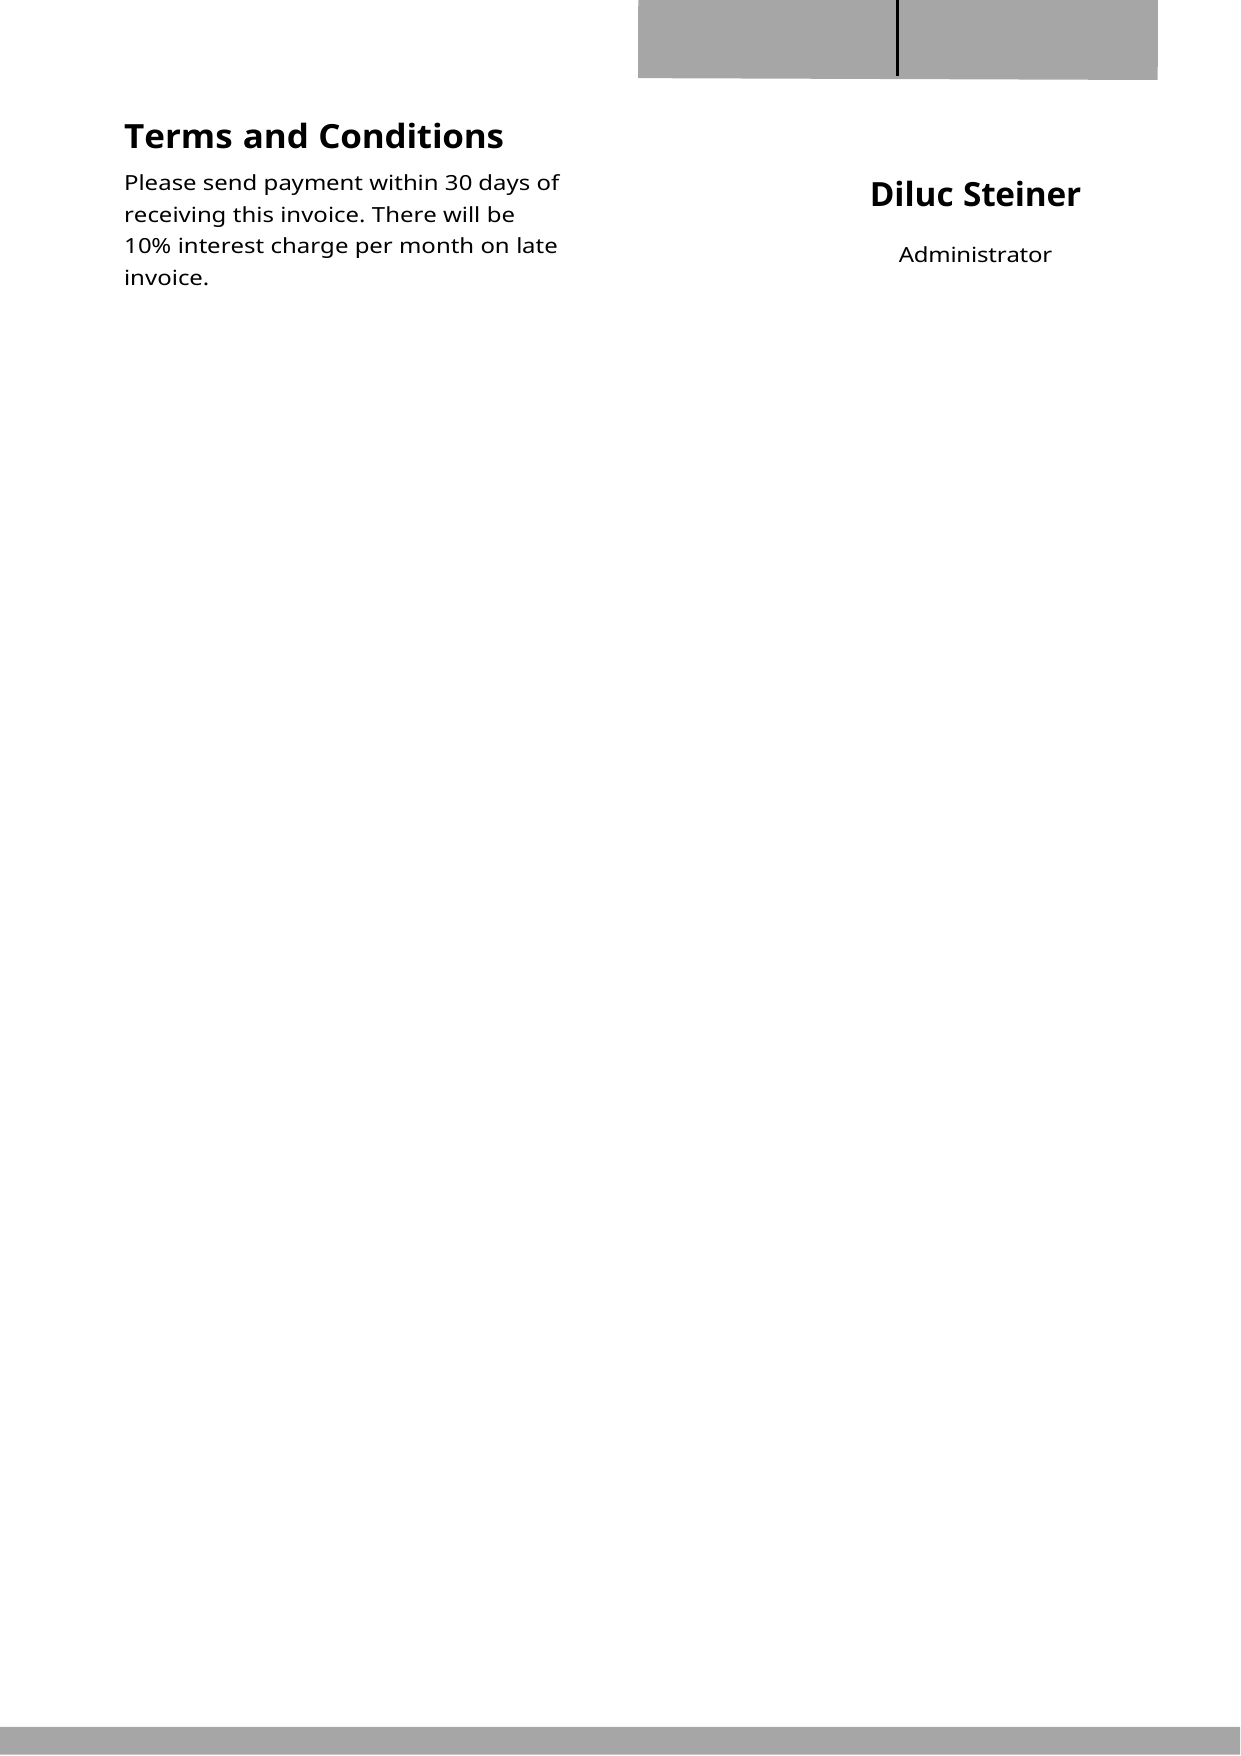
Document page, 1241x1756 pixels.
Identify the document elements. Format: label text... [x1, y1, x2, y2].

text Diluc Steiner [817, 171, 1134, 217]
text Terms and Conditions [124, 112, 561, 158]
text Please send payment within 30 days of receiving this invoice. There will be 10% interest charge per month on late invoice. [124, 168, 561, 291]
text Administrator [817, 240, 1134, 269]
